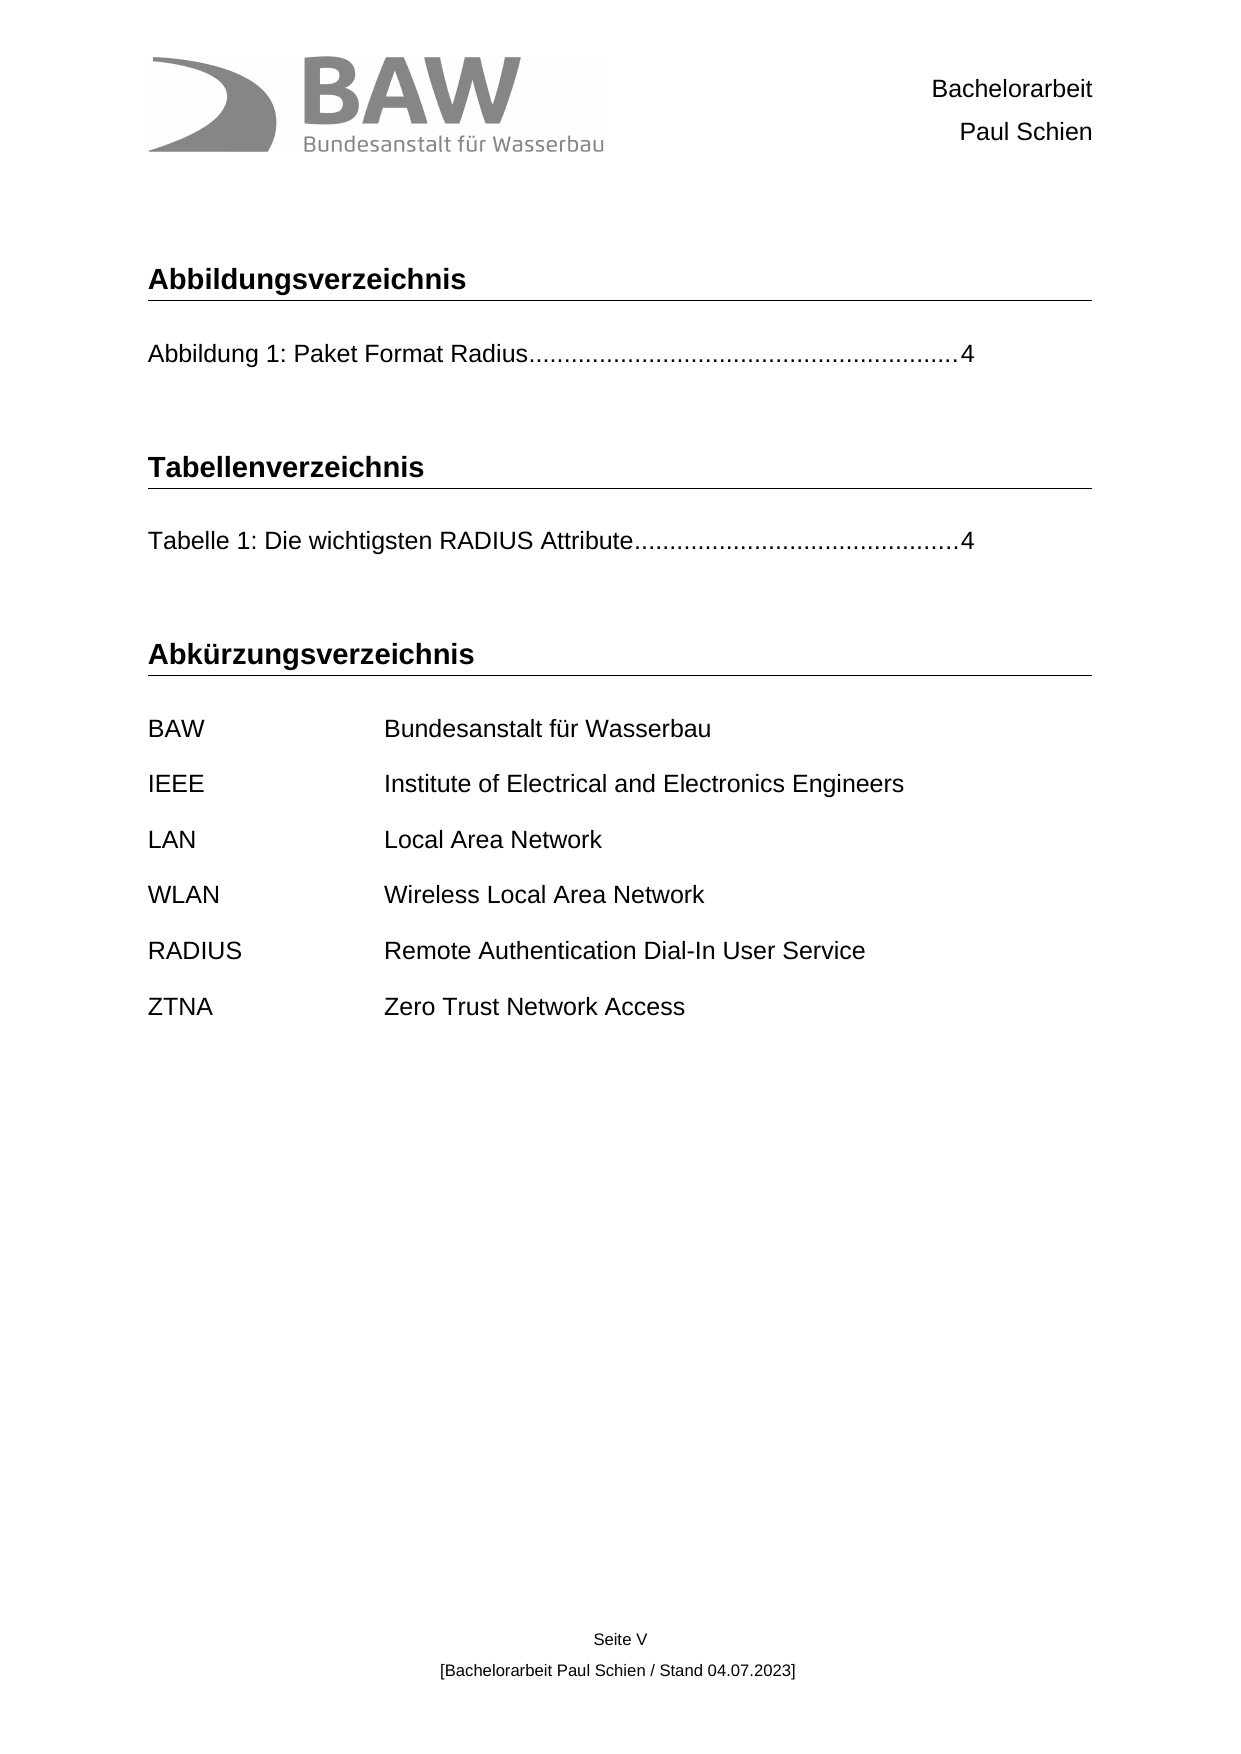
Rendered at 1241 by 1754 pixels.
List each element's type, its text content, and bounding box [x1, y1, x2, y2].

text ZTNA Zero Trust Network Access [148, 992, 1092, 1021]
text Tabelle 1: Die wichtigsten RADIUS Attribute 4 [148, 526, 1092, 555]
text WLAN Wireless Local Area Network [148, 881, 1092, 909]
text IEEE Institute of Electrical and Electronics Engineers [148, 769, 1092, 798]
picture [148, 56, 604, 152]
text Tabellenverzeichnis [148, 450, 1092, 488]
text BAW Bundesanstalt für Wasserbau [148, 714, 1092, 742]
text LAN Local Area Network [148, 825, 1092, 854]
text Abbildungsverzeichnis [148, 262, 1092, 300]
text Abbildung 1: Paket Format Radius 4 [148, 339, 1092, 367]
text RADIUS Remote Authentication Dial-In User Service [148, 936, 1092, 965]
text Abkürzungsverzeichnis [148, 637, 1092, 675]
